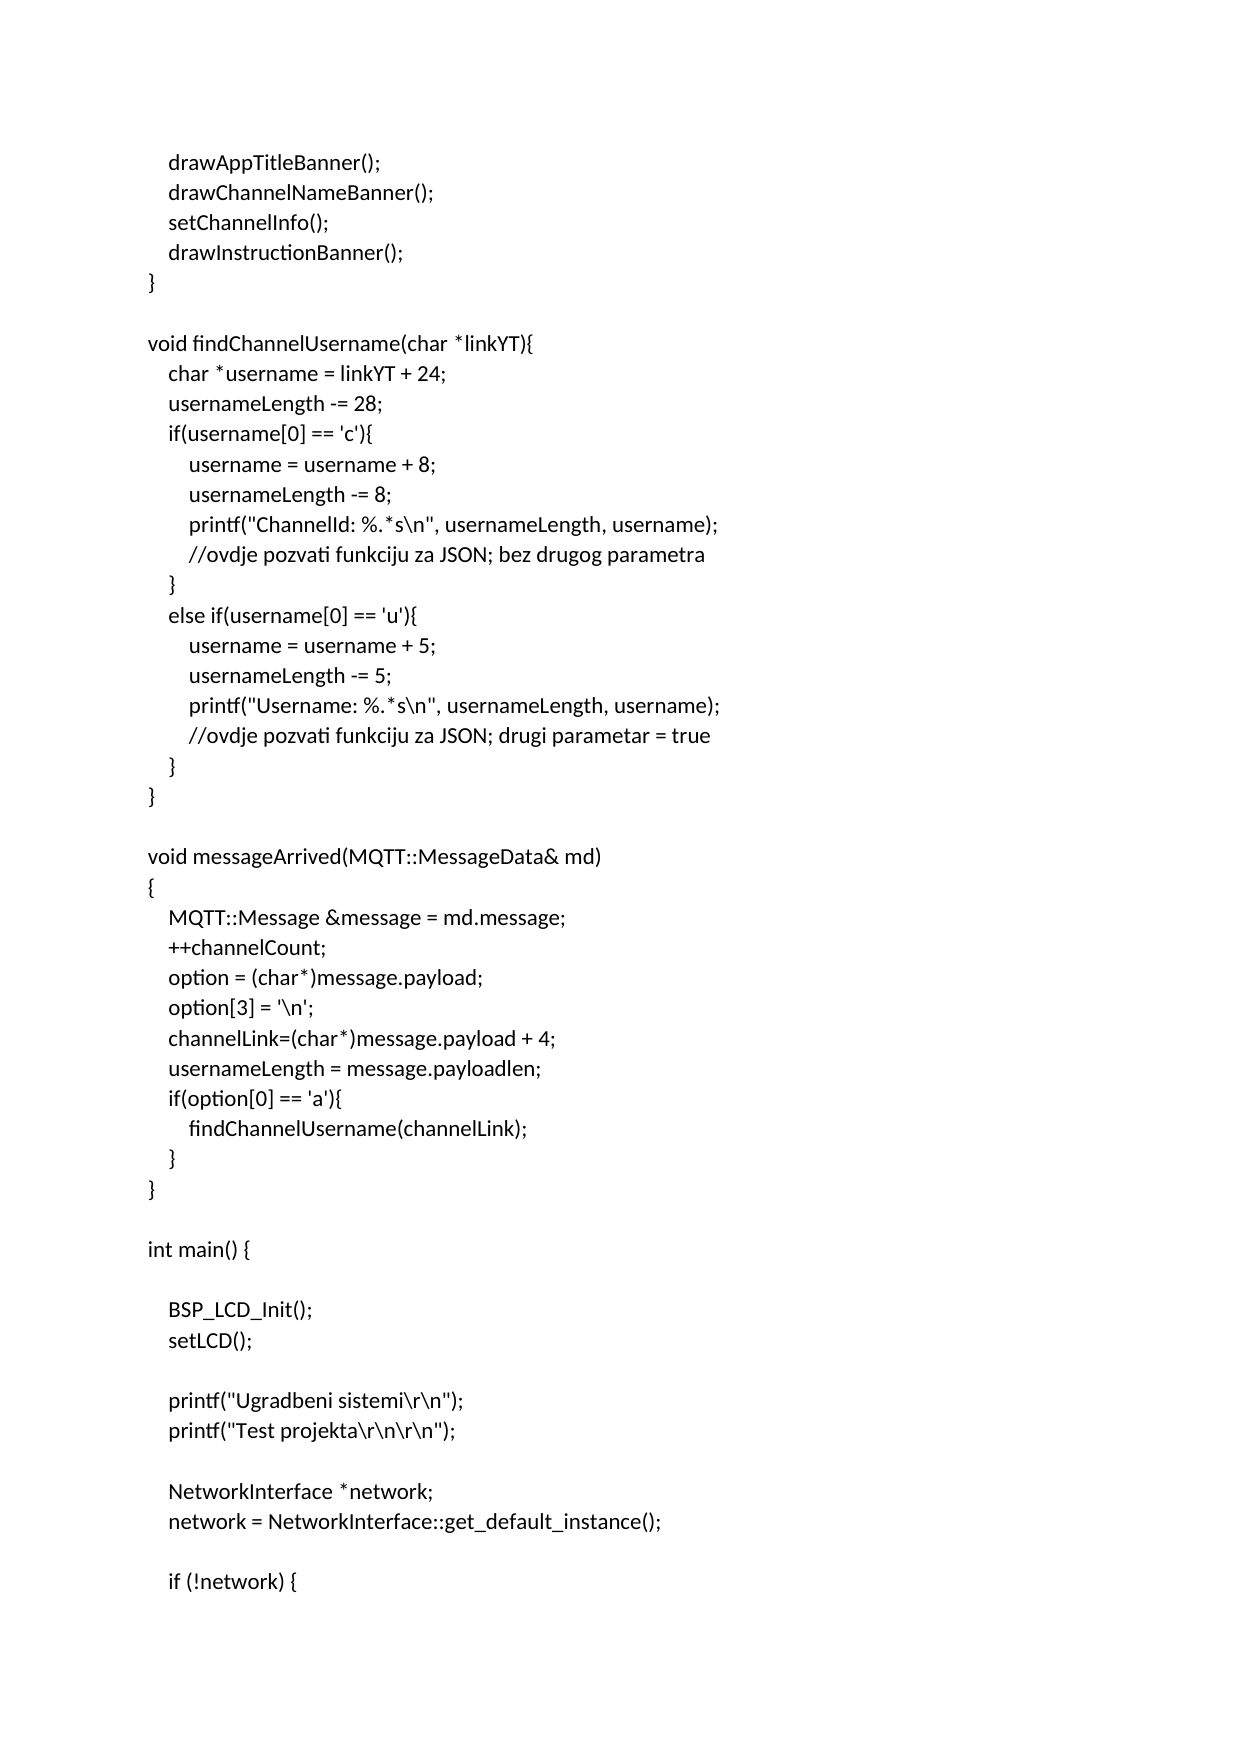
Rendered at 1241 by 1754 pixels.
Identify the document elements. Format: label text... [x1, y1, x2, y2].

text usernameLength -= 8; [148, 480, 1093, 508]
text drawInstructionBanner(); [148, 238, 1093, 266]
text usernameLength -= 28; [148, 389, 1093, 417]
text username = username + 8; [148, 450, 1093, 478]
text } [148, 752, 1093, 780]
text printf("Ugradbeni sistemi\r\n"); [148, 1386, 1093, 1414]
text } [148, 1175, 1093, 1203]
text username = username + 5; [148, 631, 1093, 659]
text BSP_LCD_Init(); [148, 1296, 1093, 1323]
text } [148, 782, 1093, 810]
text else if(username[0] == 'u'){ [148, 601, 1093, 629]
text //ovdje pozvati funkciju za JSON; drugi parametar = true [148, 722, 1093, 749]
text } [148, 571, 1093, 598]
text } [148, 1144, 1093, 1172]
text setLCD(); [148, 1326, 1093, 1354]
text if(option[0] == 'a'){ [148, 1084, 1093, 1112]
text MQTT::Message &message = md.message; [148, 903, 1093, 931]
text char *username = linkYT + 24; [148, 359, 1093, 387]
text if (!network) { [148, 1567, 1093, 1595]
text findChannelUsername(channelLink); [148, 1114, 1093, 1142]
text drawChannelNameBanner(); [148, 178, 1093, 206]
text int main() { [148, 1235, 1093, 1263]
text channelLink=(char*)message.payload + 4; [148, 1024, 1093, 1052]
text network = NetworkInterface::get_default_instance(); [148, 1507, 1093, 1535]
text usernameLength -= 5; [148, 661, 1093, 689]
text option = (char*)message.payload; [148, 963, 1093, 991]
text option[3] = '\n'; [148, 993, 1093, 1021]
text } [148, 268, 1093, 296]
text usernameLength = message.payloadlen; [148, 1054, 1093, 1082]
text drawAppTitleBanner(); [148, 148, 1093, 176]
text printf("Test projekta\r\n\r\n"); [148, 1416, 1093, 1444]
text void messageArrived(MQTT::MessageData& md) [148, 842, 1093, 870]
text setChannelInfo(); [148, 208, 1093, 236]
text printf("Username: %.*s\n", usernameLength, username); [148, 691, 1093, 719]
text ++channelCount; [148, 933, 1093, 961]
text void findChannelUsername(char *linkYT){ [148, 329, 1093, 357]
text printf("ChannelId: %.*s\n", usernameLength, username); [148, 510, 1093, 538]
text if(username[0] == 'c'){ [148, 419, 1093, 447]
text //ovdje pozvati funkciju za JSON; bez drugog parametra [148, 540, 1093, 568]
text { [148, 873, 1093, 901]
text NetworkInterface *network; [148, 1477, 1093, 1505]
